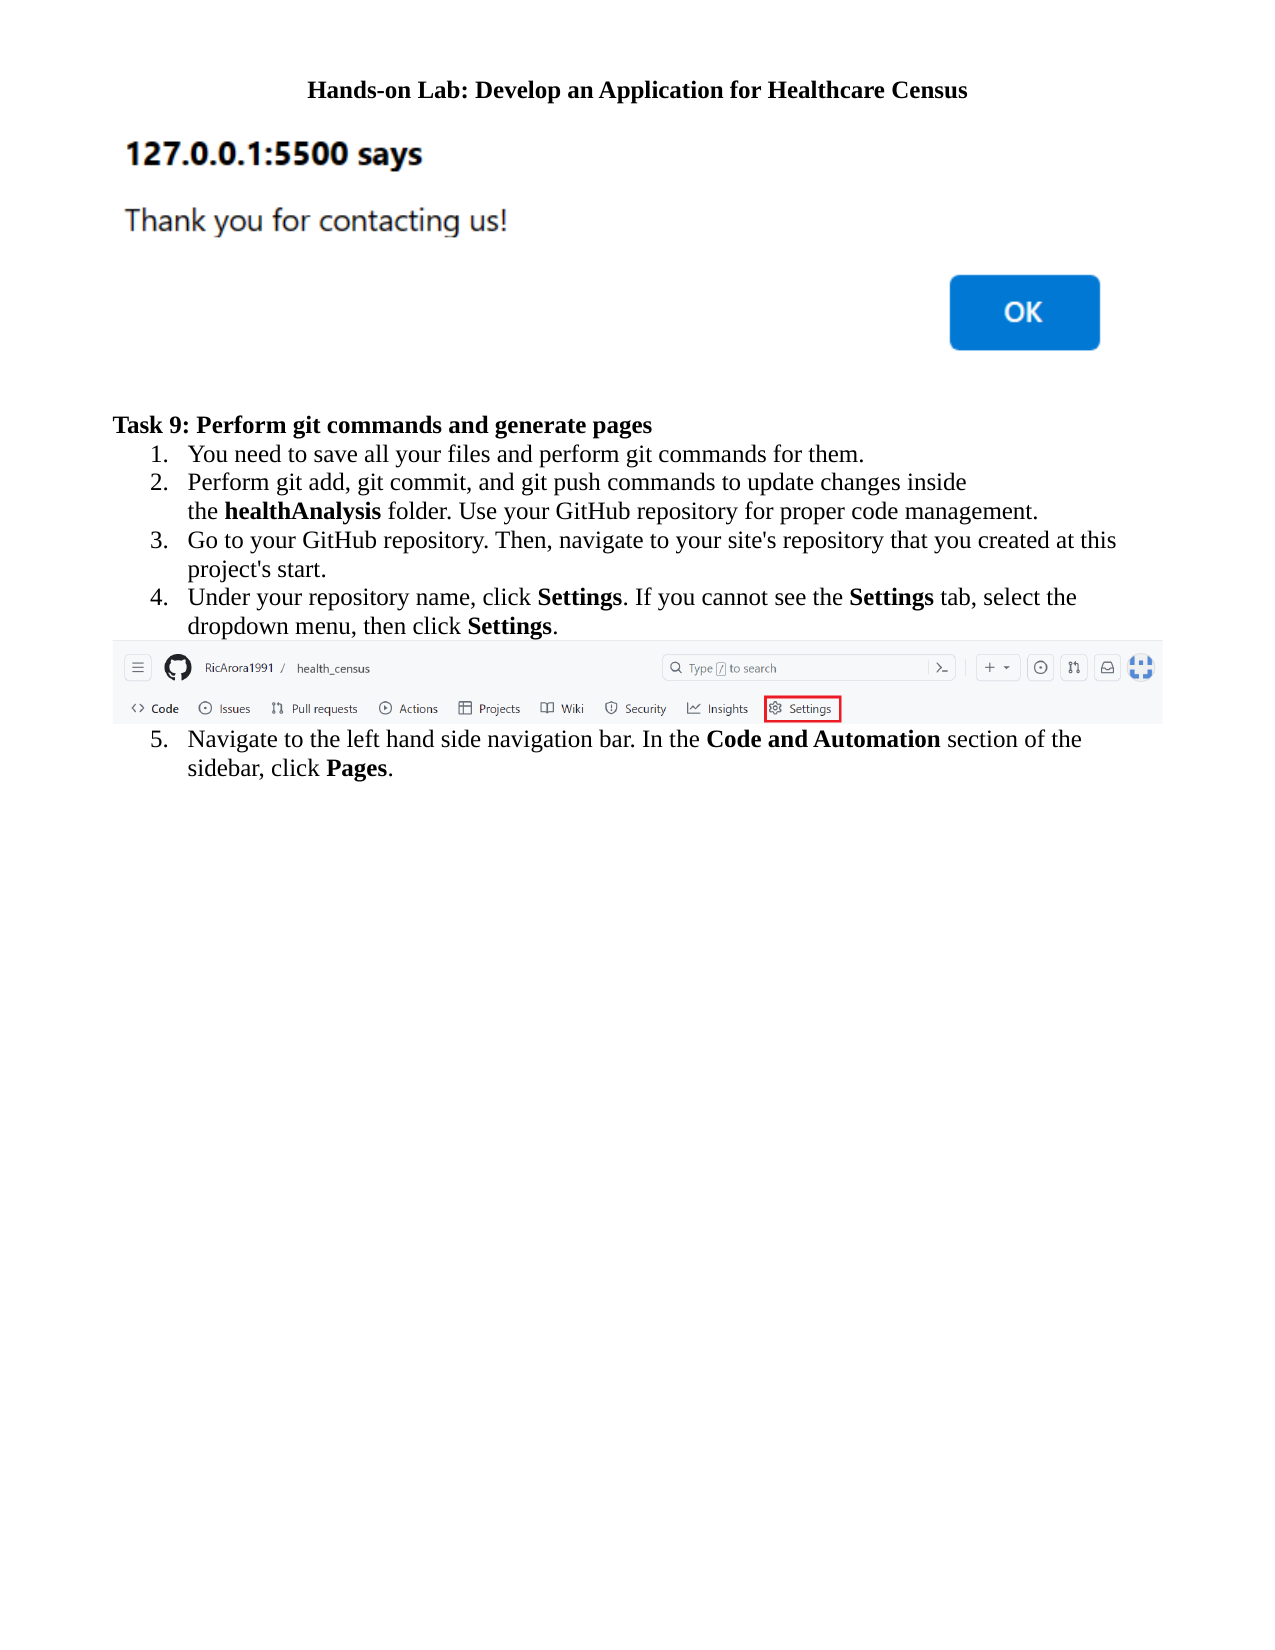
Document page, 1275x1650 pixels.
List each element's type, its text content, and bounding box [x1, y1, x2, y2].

list Under your repository name, click Settings. If you cannot see the Settings tab, select the dropdown menu, then click Settings. [150, 582, 1162, 640]
list Perform git add, git commit, and git push commands to update changes inside the healthAnalysis folder. Use your GitHub repository for proper code management. [150, 467, 1162, 525]
list You need to save all your files and perform git commands for them. [150, 439, 1162, 467]
picture [112, 640, 1163, 724]
list Go to your GitHub repository. Then, navigate to your site's repository that you created at this project's start. [150, 525, 1162, 582]
picture [112, 112, 1105, 382]
text Task 9: Perform git commands and generate pages [112, 410, 1162, 439]
list Navigate to the left hand side navigation bar. In the Code and Automation section of the sidebar, click Pages. [150, 724, 1162, 782]
